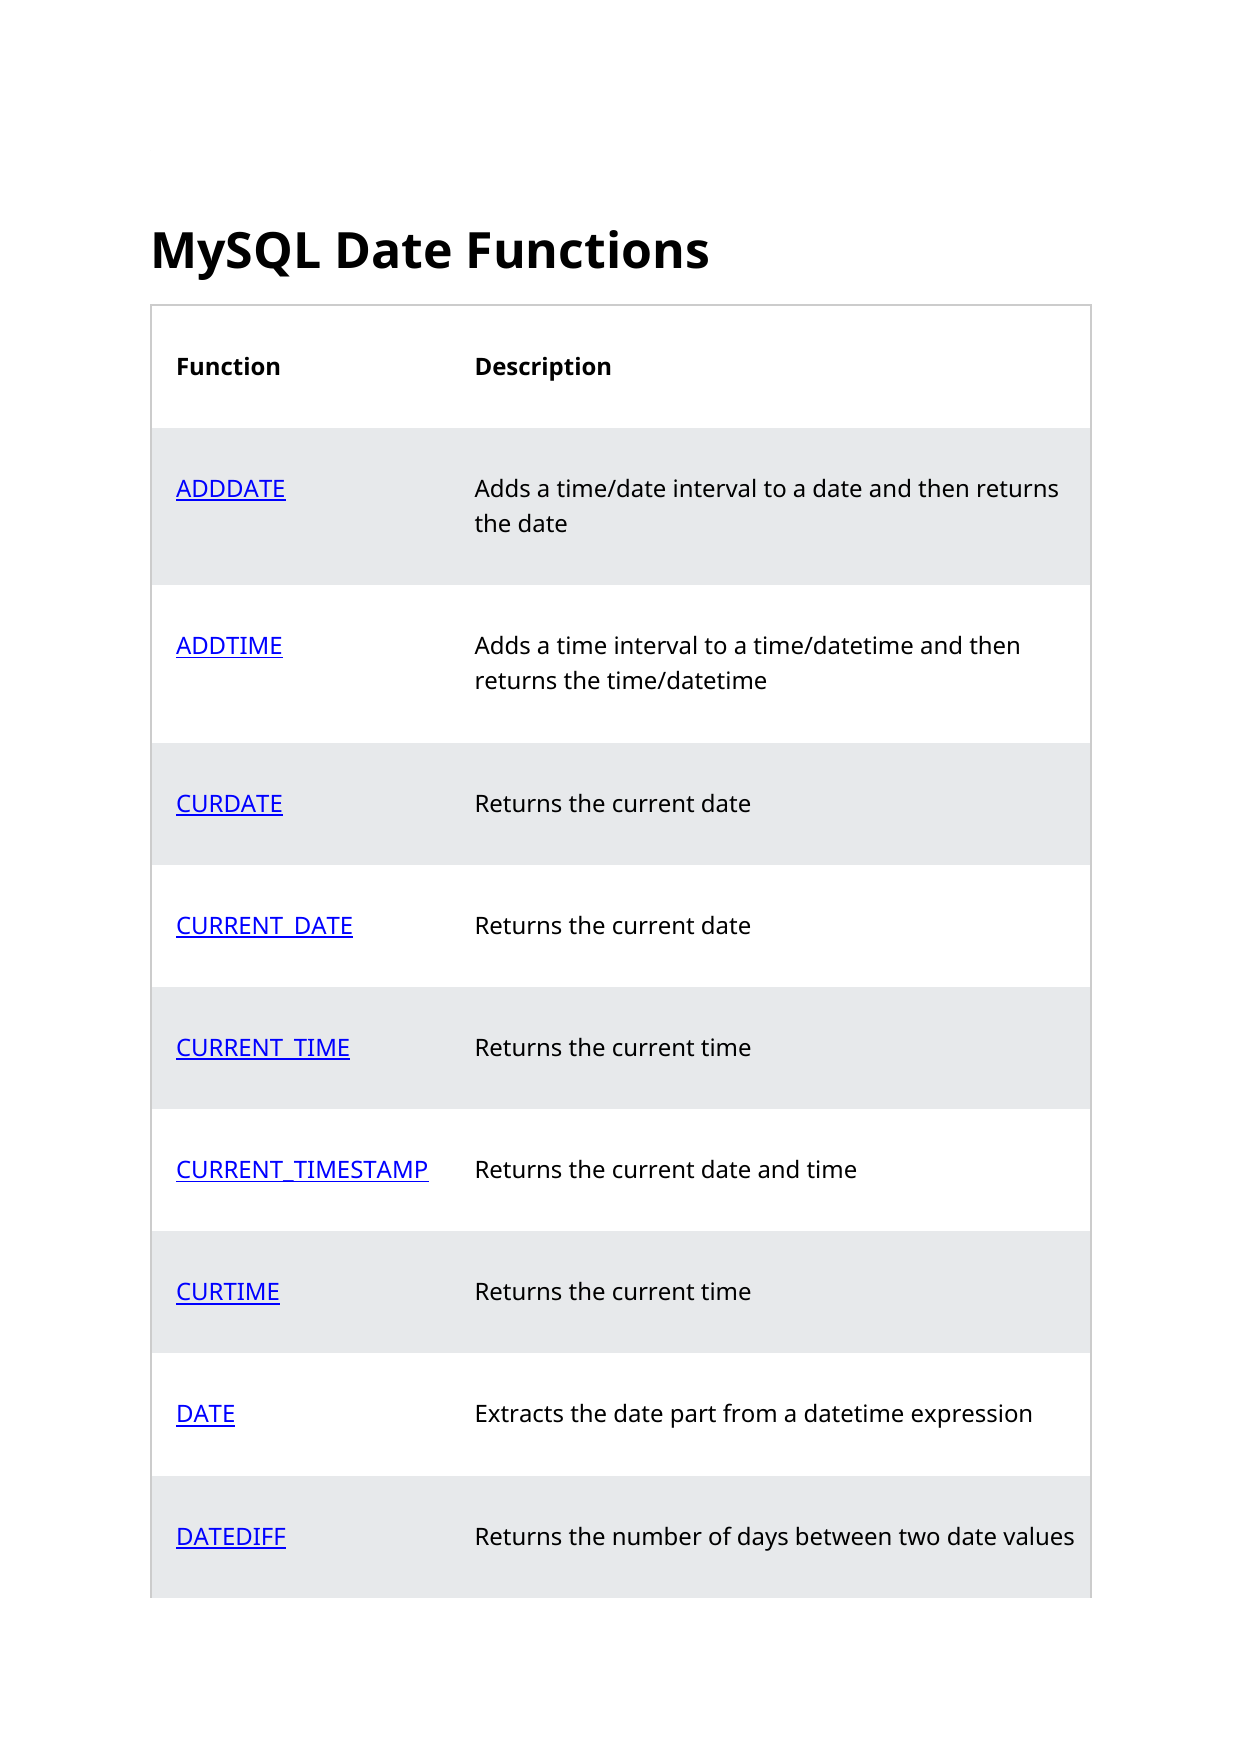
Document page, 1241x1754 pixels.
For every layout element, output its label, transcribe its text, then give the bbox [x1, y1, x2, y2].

table_cell Returns the current date [462, 865, 1090, 987]
table_cell Returns the current time [462, 987, 1090, 1109]
subtitle MySQL Date Functions [150, 215, 1090, 283]
table_cell CURDATE [152, 743, 462, 865]
table_cell Returns the current date [462, 743, 1090, 865]
table_cell CURRENT_TIME [152, 987, 462, 1109]
table_cell ADDTIME [152, 585, 462, 743]
table_cell Adds a time interval to a time/datetime and then returns the time/datetime [462, 585, 1090, 743]
table_cell Returns the current date and time [462, 1109, 1090, 1231]
table_cell Adds a time/date interval to a date and then returns the date [462, 428, 1090, 585]
table_cell Returns the number of days between two date values [462, 1476, 1090, 1598]
table_cell Returns the current time [462, 1231, 1090, 1353]
table_cell CURRENT_TIMESTAMP [152, 1109, 462, 1231]
table_cell DATEDIFF [152, 1476, 462, 1598]
table_cell ADDDATE [152, 428, 462, 585]
table_cell CURRENT_DATE [152, 865, 462, 987]
table_cell Extracts the date part from a datetime expression [462, 1354, 1090, 1476]
table_cell DATE [152, 1354, 462, 1476]
table_cell CURTIME [152, 1231, 462, 1353]
table_header Description [462, 306, 1090, 428]
table_header Function [152, 306, 462, 428]
